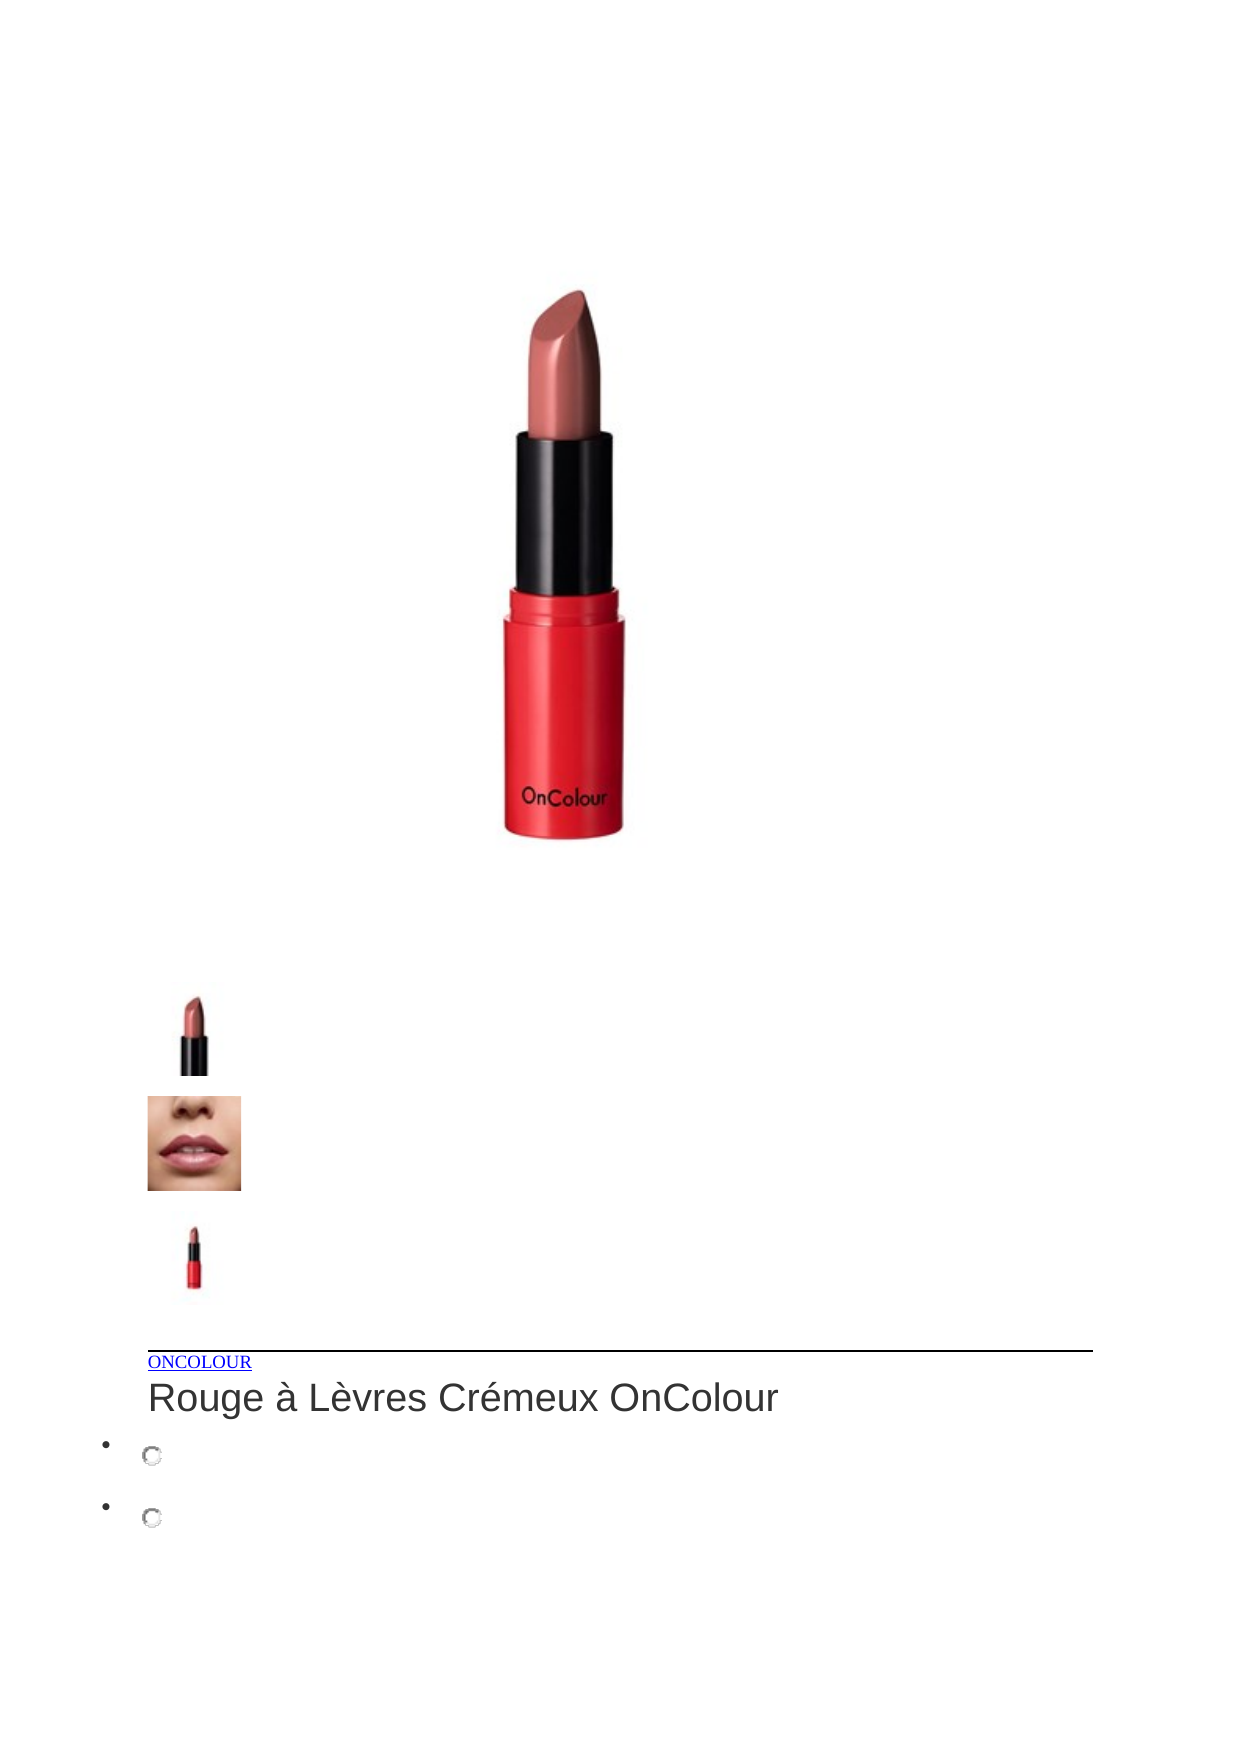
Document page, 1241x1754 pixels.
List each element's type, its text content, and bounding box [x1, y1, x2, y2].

picture [147, 1211, 242, 1305]
text ONCOLOUR [148, 1352, 1093, 1372]
picture [147, 1096, 242, 1191]
picture [147, 147, 982, 1076]
text Rouge à Lèvres Crémeux OnColour [148, 1372, 1093, 1419]
